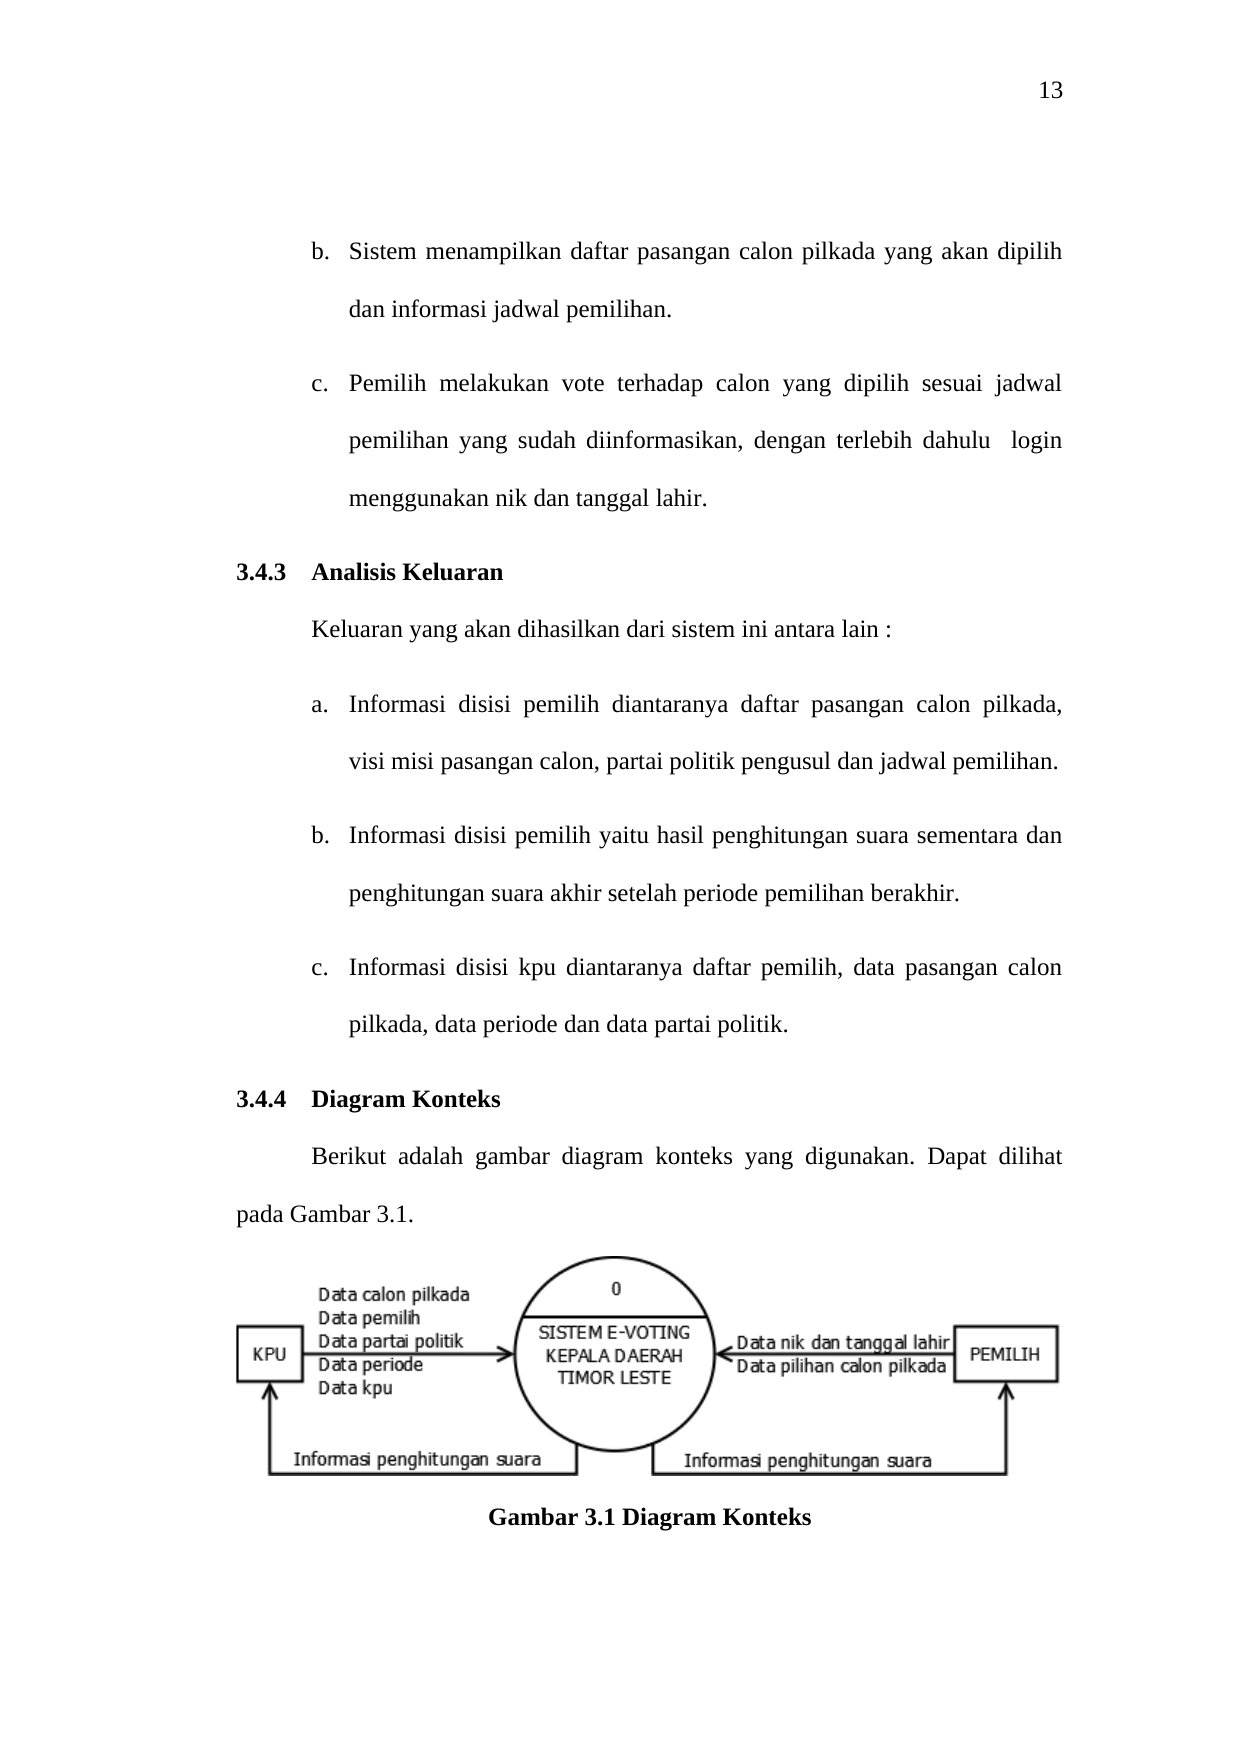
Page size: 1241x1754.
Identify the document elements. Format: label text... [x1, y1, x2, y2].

text Keluaran yang akan dihasilkan dari sistem ini antara lain : [311, 614, 1063, 643]
list Informasi disisi pemilih yaitu hasil penghitungan suara sementara dan penghitungan suara akhir setelah periode pemilihan berakhir. [311, 820, 1063, 907]
list Informasi disisi pemilih diantaranya daftar pasangan calon pilkada, visi misi pasangan calon, partai politik pengusul dan jadwal pemilihan. [311, 689, 1063, 775]
list Sistem menampilkan daftar pasangan calon pilkada yang akan dipilih dan informasi jadwal pemilihan. [311, 236, 1063, 322]
list Informasi disisi kpu diantaranya daftar pemilih, data pasangan calon pilkada, data periode dan data partai politik. [311, 952, 1063, 1038]
subtitle Analisis Keluaran [236, 557, 1063, 586]
list Pemilih melakukan vote terhadap calon yang dipilih sesuai jadwal pemilihan yang sudah diinformasikan, dengan terlebih dahulu login menggunakan nik dan tanggal lahir. [311, 368, 1063, 512]
subtitle Diagram Konteks [236, 1084, 1063, 1112]
text Berikut adalah gambar diagram konteks yang digunakan. Dapat dilihat pada Gambar 3.1. [236, 1141, 1063, 1227]
picture [236, 1256, 1063, 1476]
text Gambar 3.1 Diagram Konteks [236, 1502, 1063, 1531]
